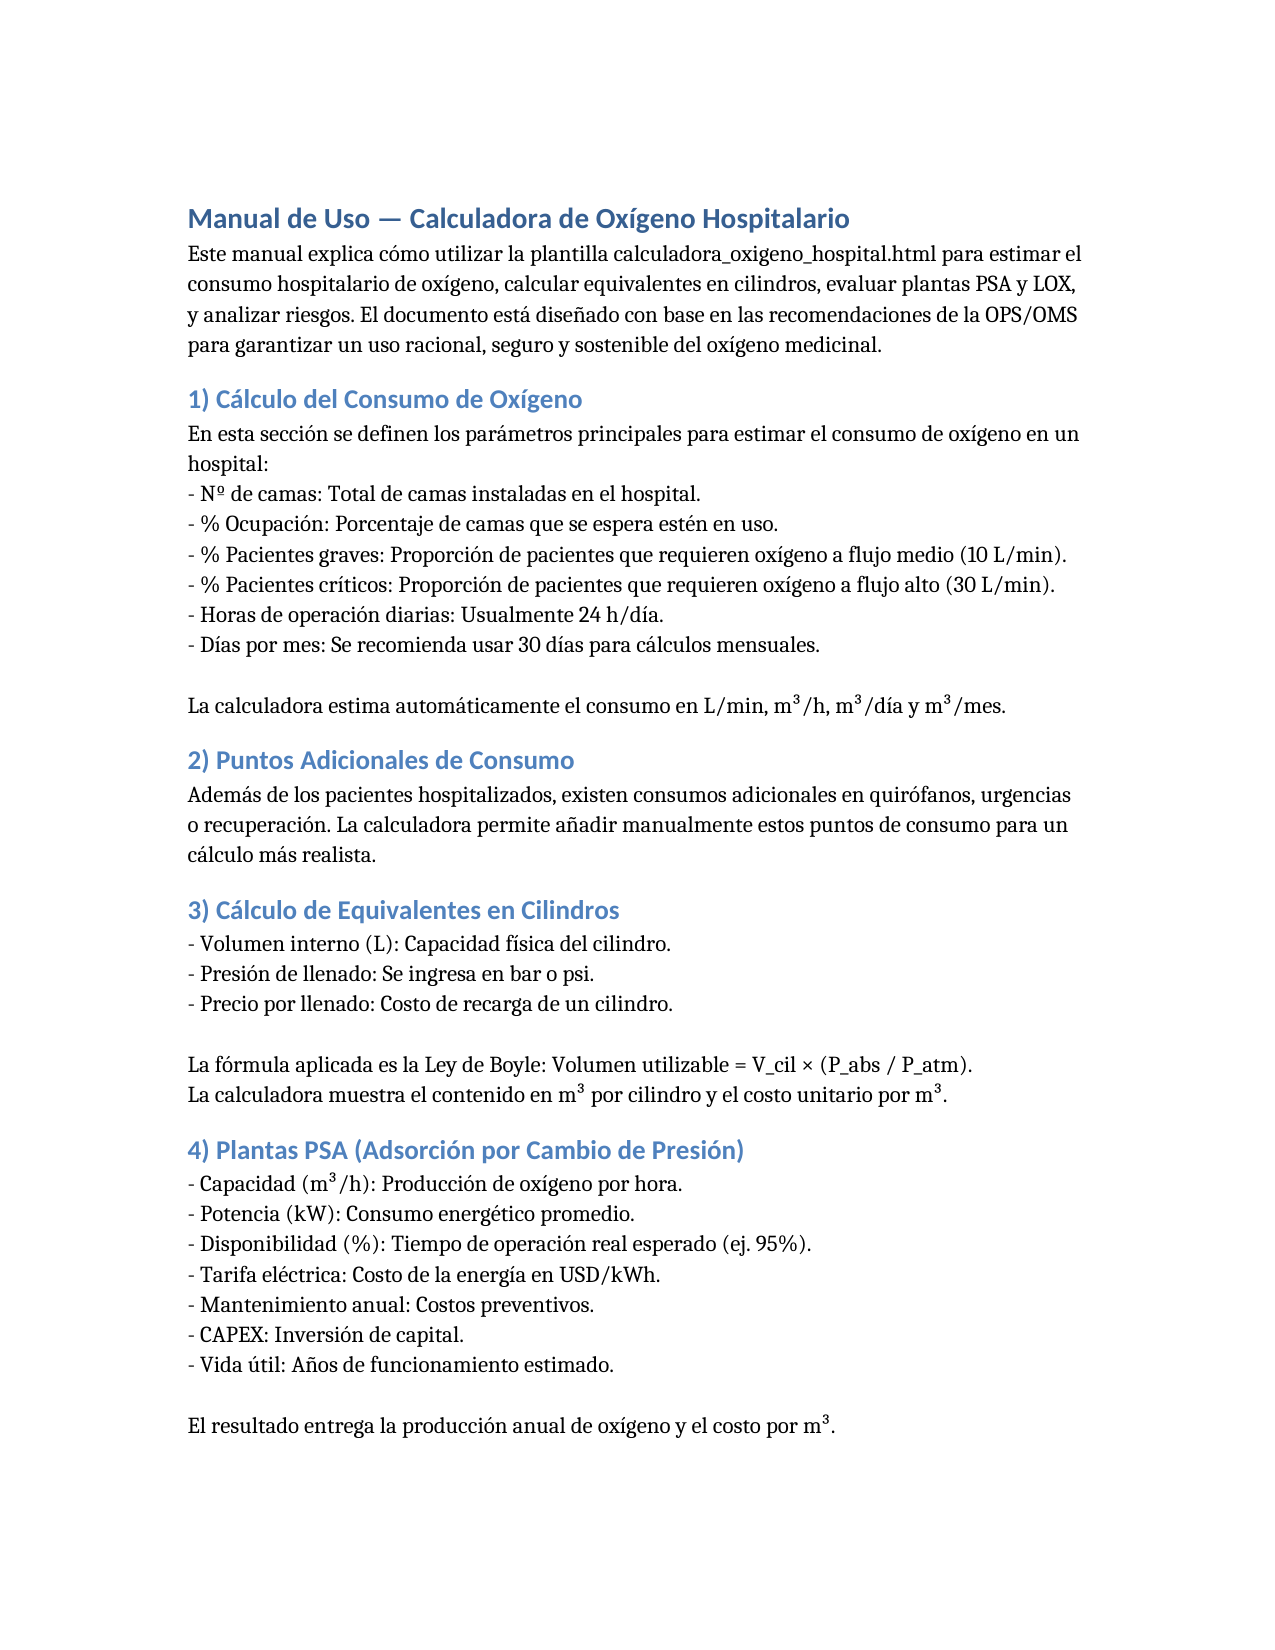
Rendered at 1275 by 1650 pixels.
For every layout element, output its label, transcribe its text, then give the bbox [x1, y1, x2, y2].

subtitle 1) Cálculo del Consumo de Oxígeno [187, 383, 1087, 416]
subtitle 4) Plantas PSA (Adsorción por Cambio de Presión) [187, 1133, 1087, 1166]
subtitle 2) Puntos Adicionales de Consumo [187, 743, 1087, 776]
text En esta sección se definen los parámetros principales para estimar el consumo de oxígeno en un hospital: - Nº de camas: Total de camas instaladas en el hospital. - % Ocupación: Porcentaje de camas que se espera estén en uso. - % Pacientes graves: Proporción de pacientes que requieren oxígeno a flujo medio (10 L/min). - % Pacientes críticos: Proporción de pacientes que requieren oxígeno a flujo alto (30 L/min). - Horas de operación diarias: Usualmente 24 h/día. - Días por mes: Se recomienda usar 30 días para cálculos mensuales. La calculadora estima automáticamente el consumo en L/min, m³/h, m³/día y m³/mes. [187, 421, 1087, 719]
text Además de los pacientes hospitalizados, existen consumos adicionales en quirófanos, urgencias o recuperación. La calculadora permite añadir manualmente estos puntos de consumo para un cálculo más realista. [187, 781, 1087, 868]
subtitle 3) Cálculo de Equivalentes en Cilindros [187, 893, 1087, 926]
subtitle Manual de Uso — Calculadora de Oxígeno Hospitalario [187, 200, 1087, 236]
text - Capacidad (m³/h): Producción de oxígeno por hora. - Potencia (kW): Consumo energético promedio. - Disponibilidad (%): Tiempo de operación real esperado (ej. 95%). - Tarifa eléctrica: Costo de la energía en USD/kWh. - Mantenimiento anual: Costos preventivos. - CAPEX: Inversión de capital. - Vida útil: Años de funcionamiento estimado. El resultado entrega la producción anual de oxígeno y el costo por m³. [187, 1171, 1087, 1439]
text - Volumen interno (L): Capacidad física del cilindro. - Presión de llenado: Se ingresa en bar o psi. - Precio por llenado: Costo de recarga de un cilindro. La fórmula aplicada es la Ley de Boyle: Volumen utilizable = V_cil × (P_abs / P_atm). La calculadora muestra el contenido en m³ por cilindro y el costo unitario por m³. [187, 931, 1087, 1108]
text Este manual explica cómo utilizar la plantilla calculadora_oxigeno_hospital.html para estimar el consumo hospitalario de oxígeno, calcular equivalentes en cilindros, evaluar plantas PSA y LOX, y analizar riesgos. El documento está diseñado con base en las recomendaciones de la OPS/OMS para garantizar un uso racional, seguro y sostenible del oxígeno medicinal. [187, 241, 1087, 358]
